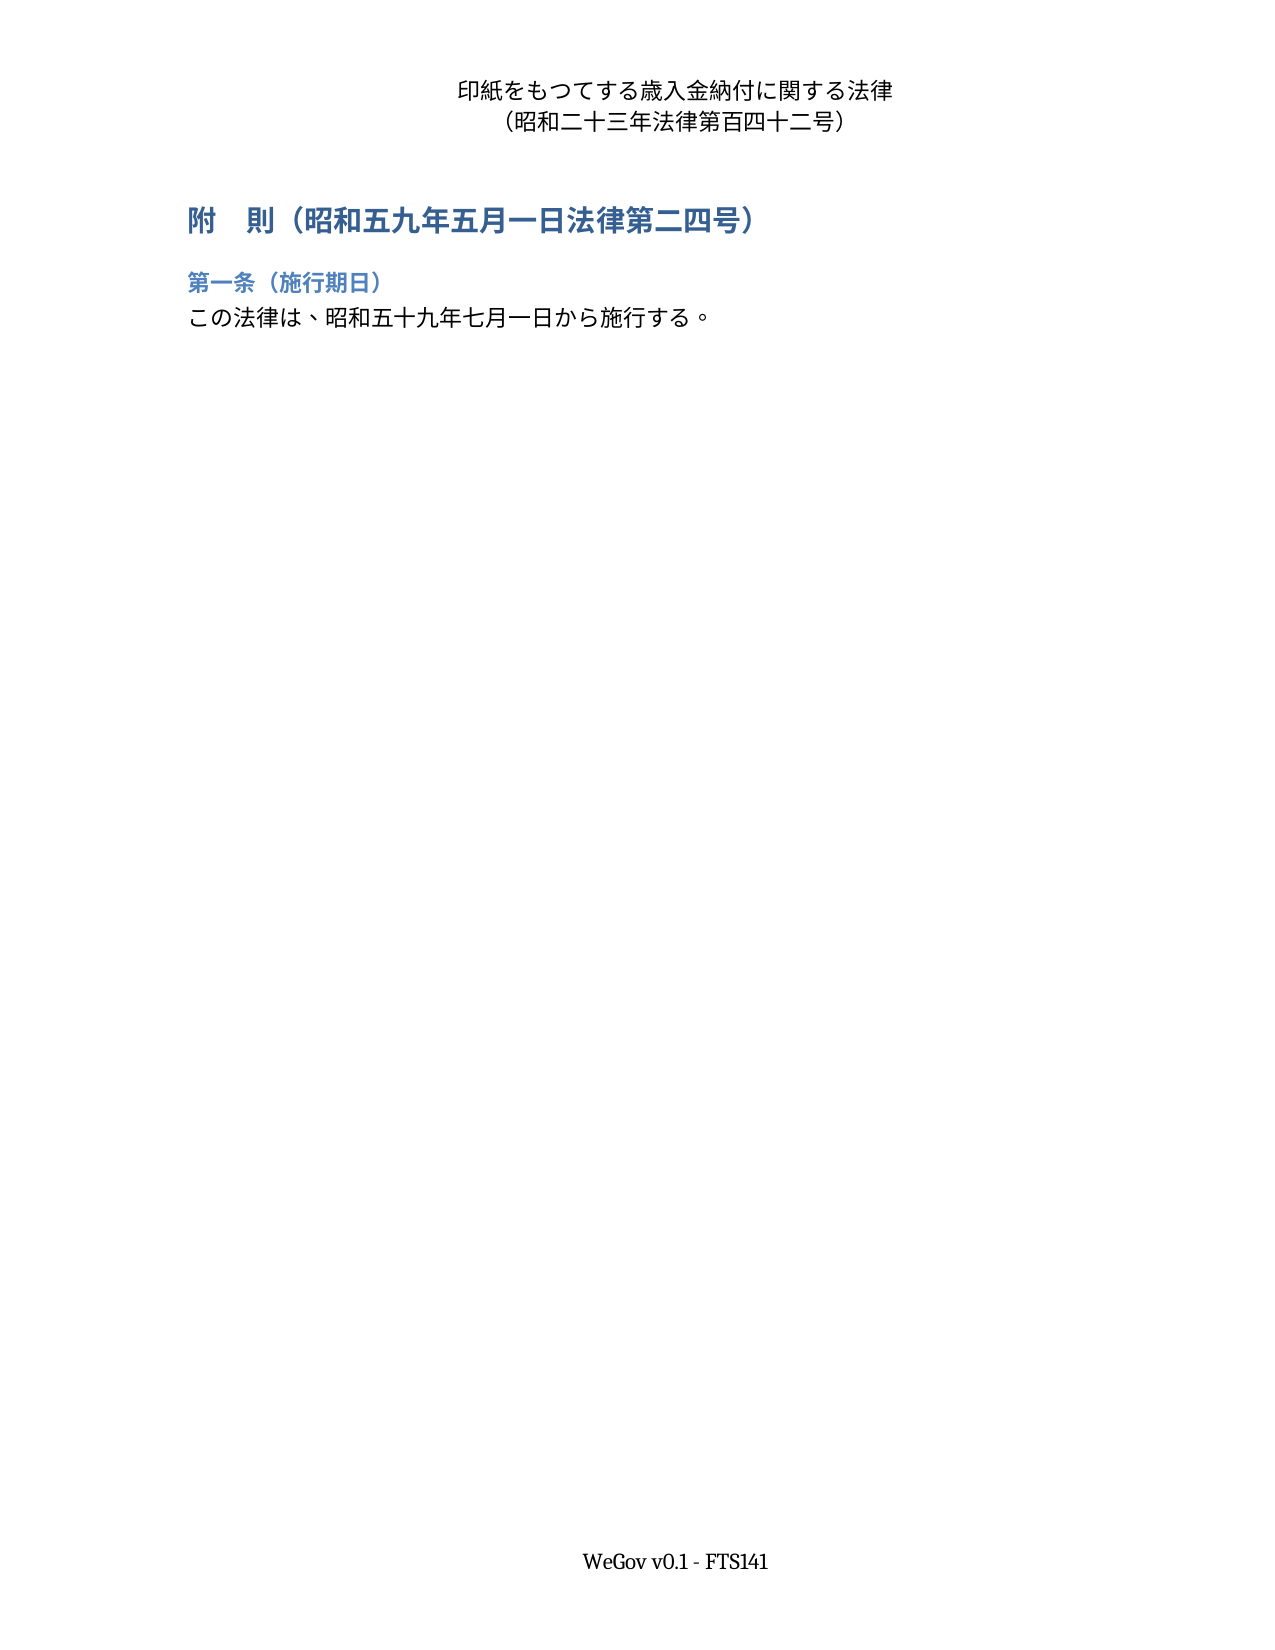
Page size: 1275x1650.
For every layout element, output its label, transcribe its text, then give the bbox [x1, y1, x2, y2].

subtitle 第一条（施行期日） [187, 266, 1087, 298]
text この法律は、昭和五十九年七月一日から施行する。 [187, 302, 1087, 334]
subtitle 附 則（昭和五九年五月一日法律第二四号） [187, 200, 1087, 240]
